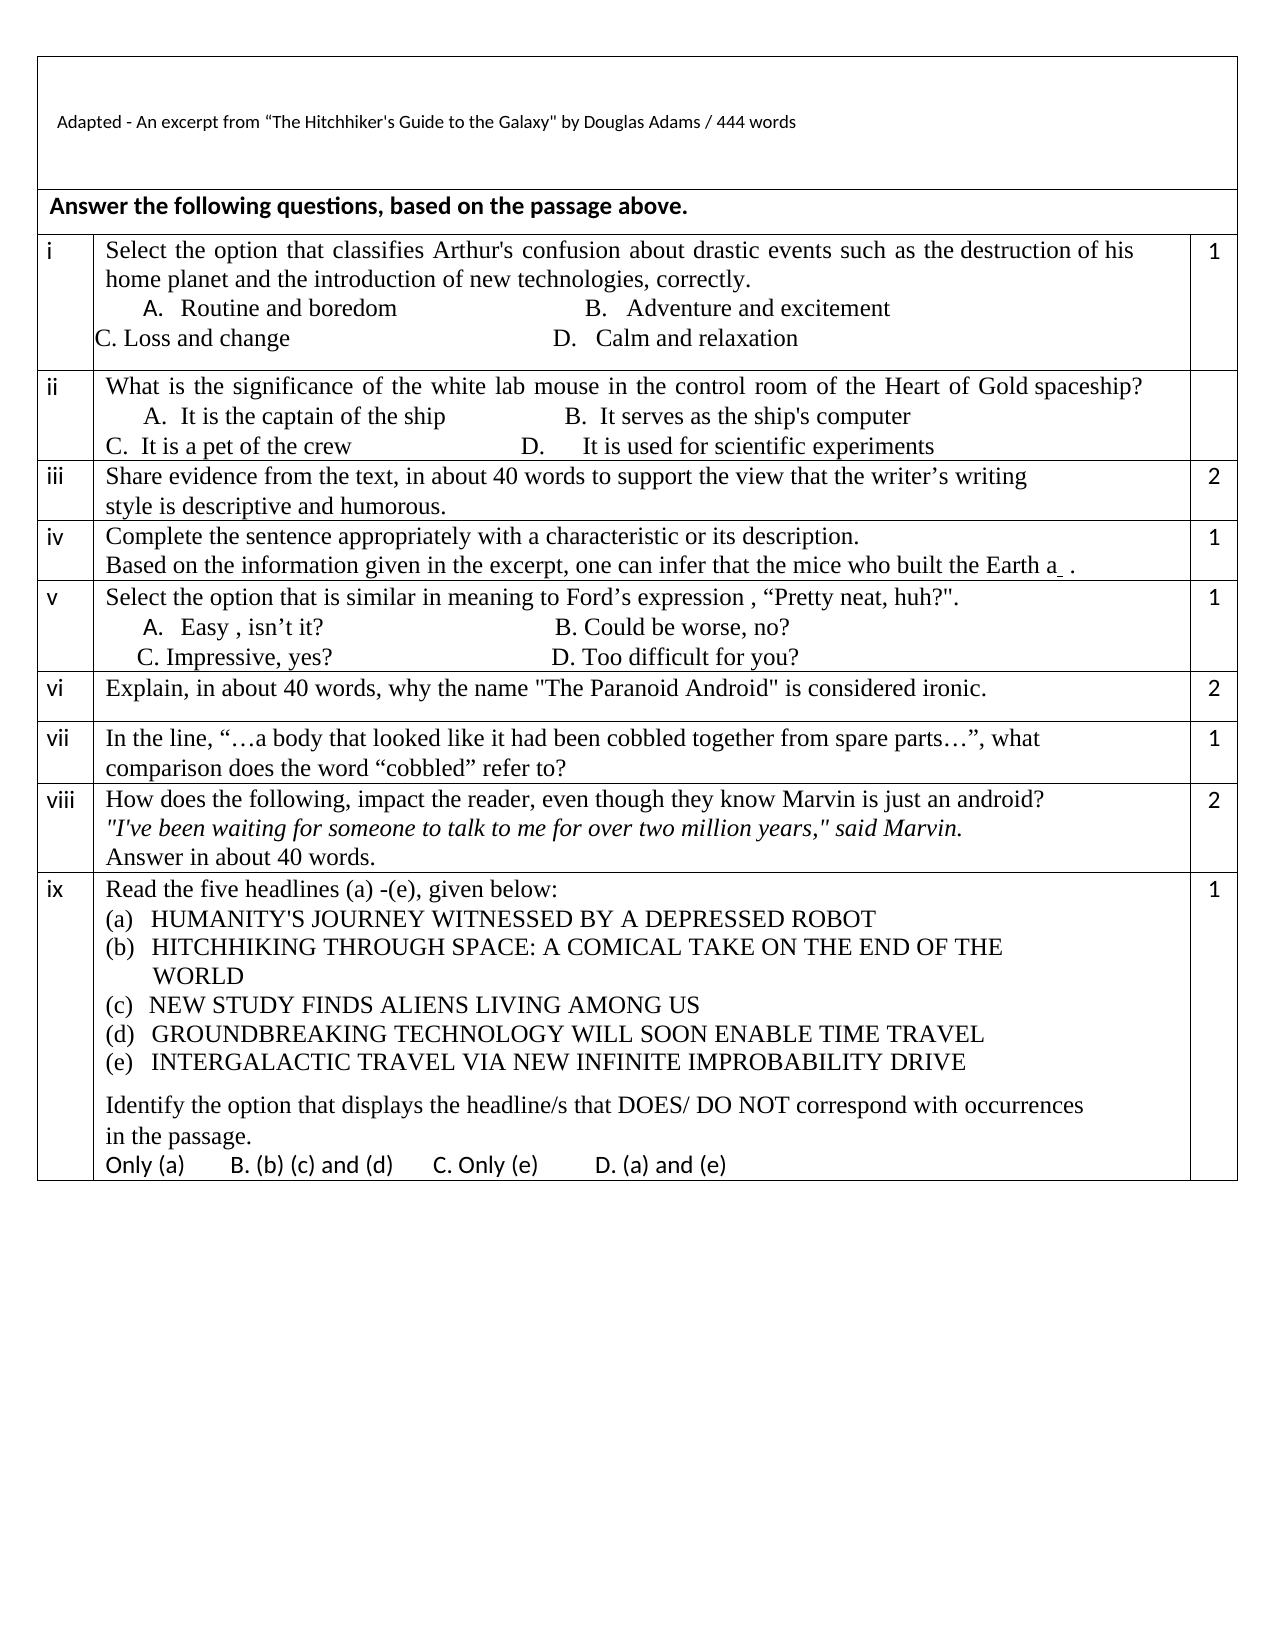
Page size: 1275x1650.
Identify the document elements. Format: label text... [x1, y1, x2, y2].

table_cell iii [38, 461, 93, 520]
table_cell Select the option that classifies Arthur's confusion about drastic events such as the destruction of his home planet and the introduction of new technologies, correctly. Routine and boredom B. Adventure and excitement C. Loss and change D. Calm and relaxation [94, 235, 1190, 370]
table_cell 1 [1191, 521, 1237, 580]
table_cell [38, 57, 1237, 189]
table_cell [1191, 371, 1237, 459]
table_cell vi [38, 672, 93, 721]
table_cell Complete the sentence appropriately with a characteristic or its description. Based on the information given in the excerpt, one can infer that the mice who built the Earth a . [94, 521, 1190, 580]
table_cell 1 [1191, 235, 1237, 370]
table_cell 1 [1191, 722, 1237, 783]
table_cell Explain, in about 40 words, why the name "The Paranoid Android" is considered ironic. [94, 672, 1190, 721]
table_cell 2 [1191, 461, 1237, 520]
table_cell Read the five headlines (a) -(e), given below: HUMANITY'S JOURNEY WITNESSED BY A DEPRESSED ROBOT HITCHHIKING THROUGH SPACE: A COMICAL TAKE ON THE END OF THE WORLD NEW STUDY FINDS ALIENS LIVING AMONG US GROUNDBREAKING TECHNOLOGY WILL SOON ENABLE TIME TRAVEL INTERGALACTIC TRAVEL VIA NEW INFINITE IMPROBABILITY DRIVE Identify the option that displays the headline/s that DOES/ DO NOT correspond with occurrences in the passage. Only (a) B. (b) (c) and (d) C. Only (e) D. (a) and (e) [94, 873, 1190, 1180]
table_cell ii [38, 371, 93, 459]
table_cell Share evidence from the text, in about 40 words to support the view that the writer’s writing style is descriptive and humorous. [94, 461, 1190, 520]
table_cell 2 [1191, 672, 1237, 721]
table_cell 1 [1191, 873, 1237, 1180]
table_cell What is the significance of the white lab mouse in the control room of the Heart of Gold spaceship? It is the captain of the ship B. It serves as the ship's computer C. It is a pet of the crew D. It is used for scientific experiments [94, 371, 1190, 459]
table_cell Select the option that is similar in meaning to Ford’s expression , “Pretty neat, huh?". Easy , isn’t it? B. Could be worse, no? C. Impressive, yes? D. Too difficult for you? [94, 581, 1190, 671]
table_cell v [38, 581, 93, 671]
table_cell How does the following, impact the reader, even though they know Marvin is just an android? "I've been waiting for someone to talk to me for over two million years," said Marvin. Answer in about 40 words. [94, 784, 1190, 872]
table_cell ix [38, 873, 93, 1180]
table_cell viii [38, 784, 93, 872]
table_cell i [38, 235, 93, 370]
table_cell In the line, “…a body that looked like it had been cobbled together from spare parts…”, what comparison does the word “cobbled” refer to? [94, 722, 1190, 783]
table_cell Answer the following questions, based on the passage above. [38, 190, 1237, 234]
table_cell iv [38, 521, 93, 580]
table_cell 1 [1191, 581, 1237, 671]
table_cell 2 [1191, 784, 1237, 872]
table_cell vii [38, 722, 93, 783]
